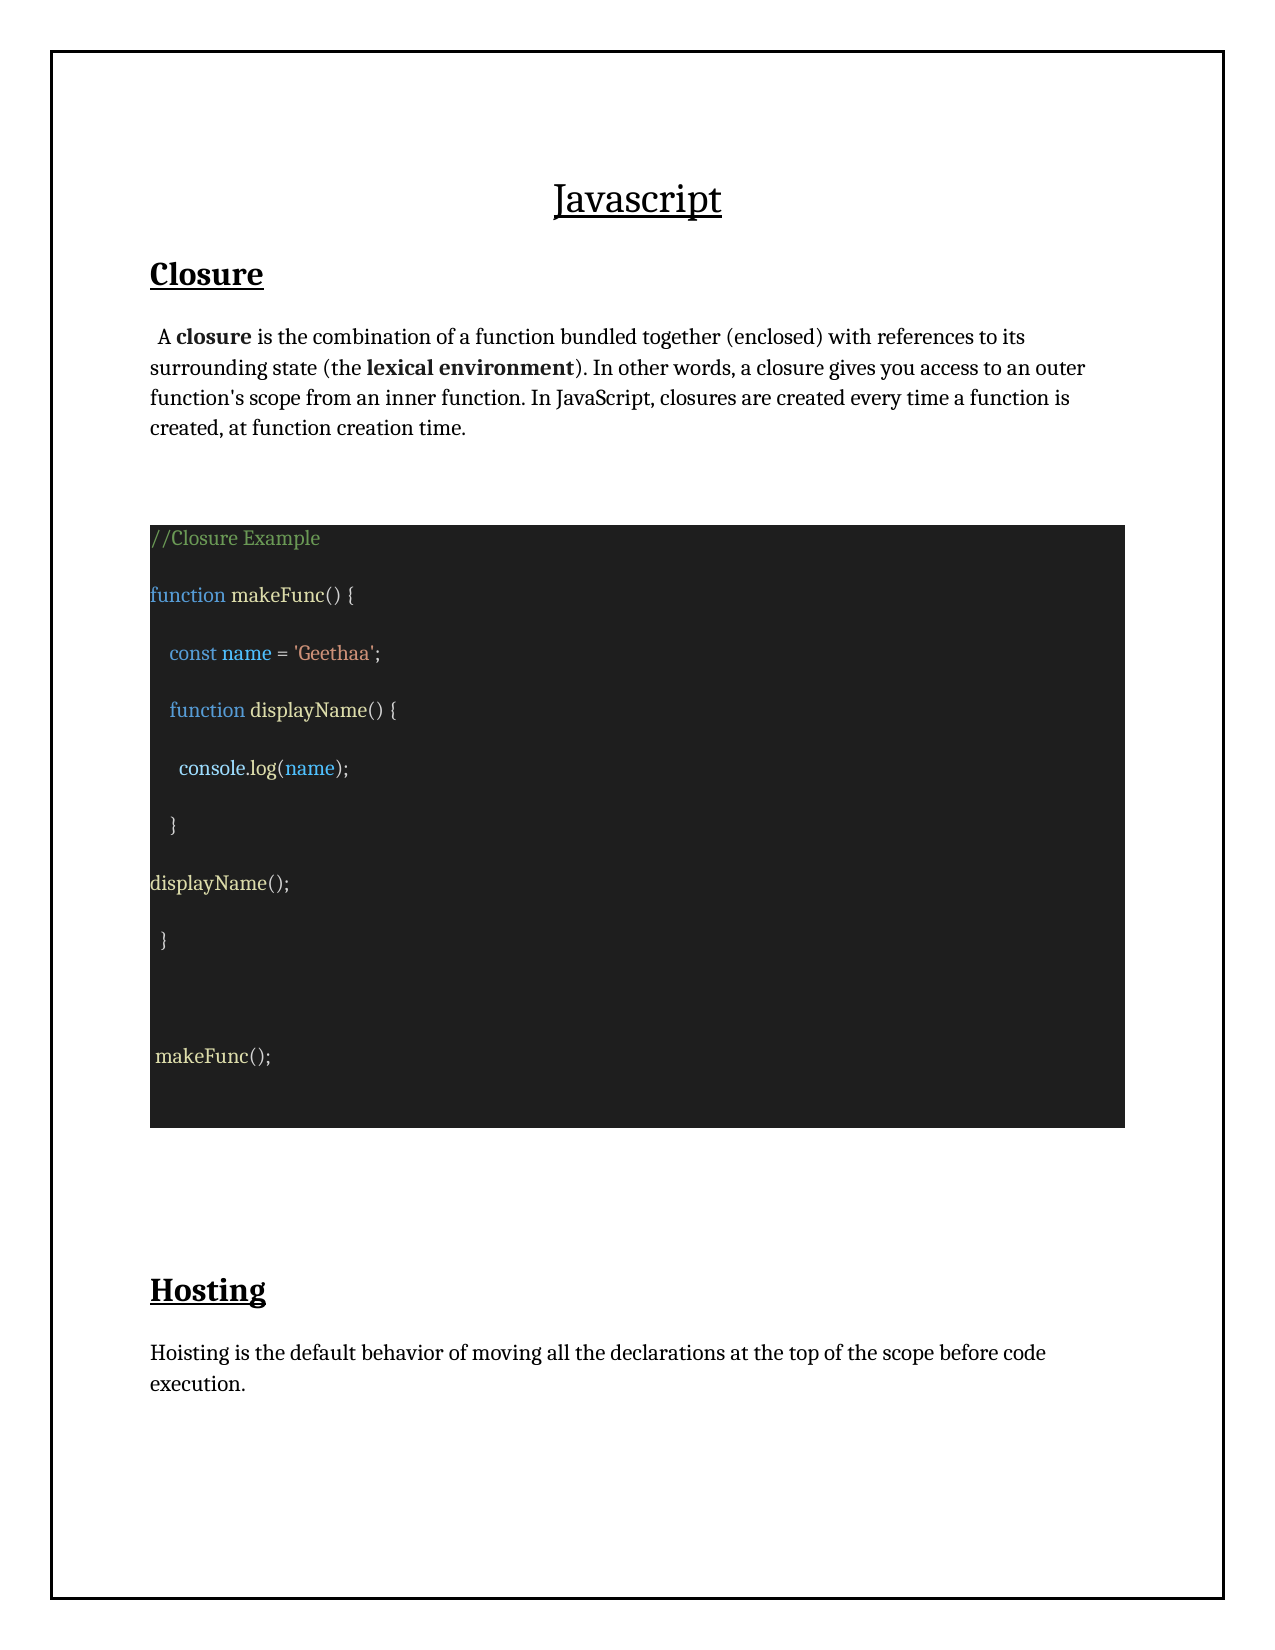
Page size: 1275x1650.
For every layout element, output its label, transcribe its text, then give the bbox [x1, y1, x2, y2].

text function makeFunc() { [150, 583, 1125, 608]
text function displayName() { [150, 698, 1125, 723]
text makeFunc(); [150, 1044, 1125, 1069]
text } [150, 813, 1125, 838]
subtitle Javascript [150, 175, 1125, 223]
text //Closure Example [150, 525, 1125, 550]
subtitle Hosting [150, 1271, 1125, 1309]
text A closure is the combination of a function bundled together (enclosed) with references to its surrounding state (the lexical environment). In other words, a closure gives you access to an outer function's scope from an inner function. In JavaScript, closures are created every time a function is created, at function creation time. [150, 324, 1125, 441]
text Hoisting is the default behavior of moving all the declarations at the top of the scope before code execution. [150, 1340, 1125, 1397]
text displayName(); [150, 870, 1125, 895]
text const name = 'Geethaa'; [150, 640, 1125, 665]
subtitle Closure [150, 255, 1125, 293]
text console.log(name); [150, 755, 1125, 780]
text } [150, 928, 1125, 953]
